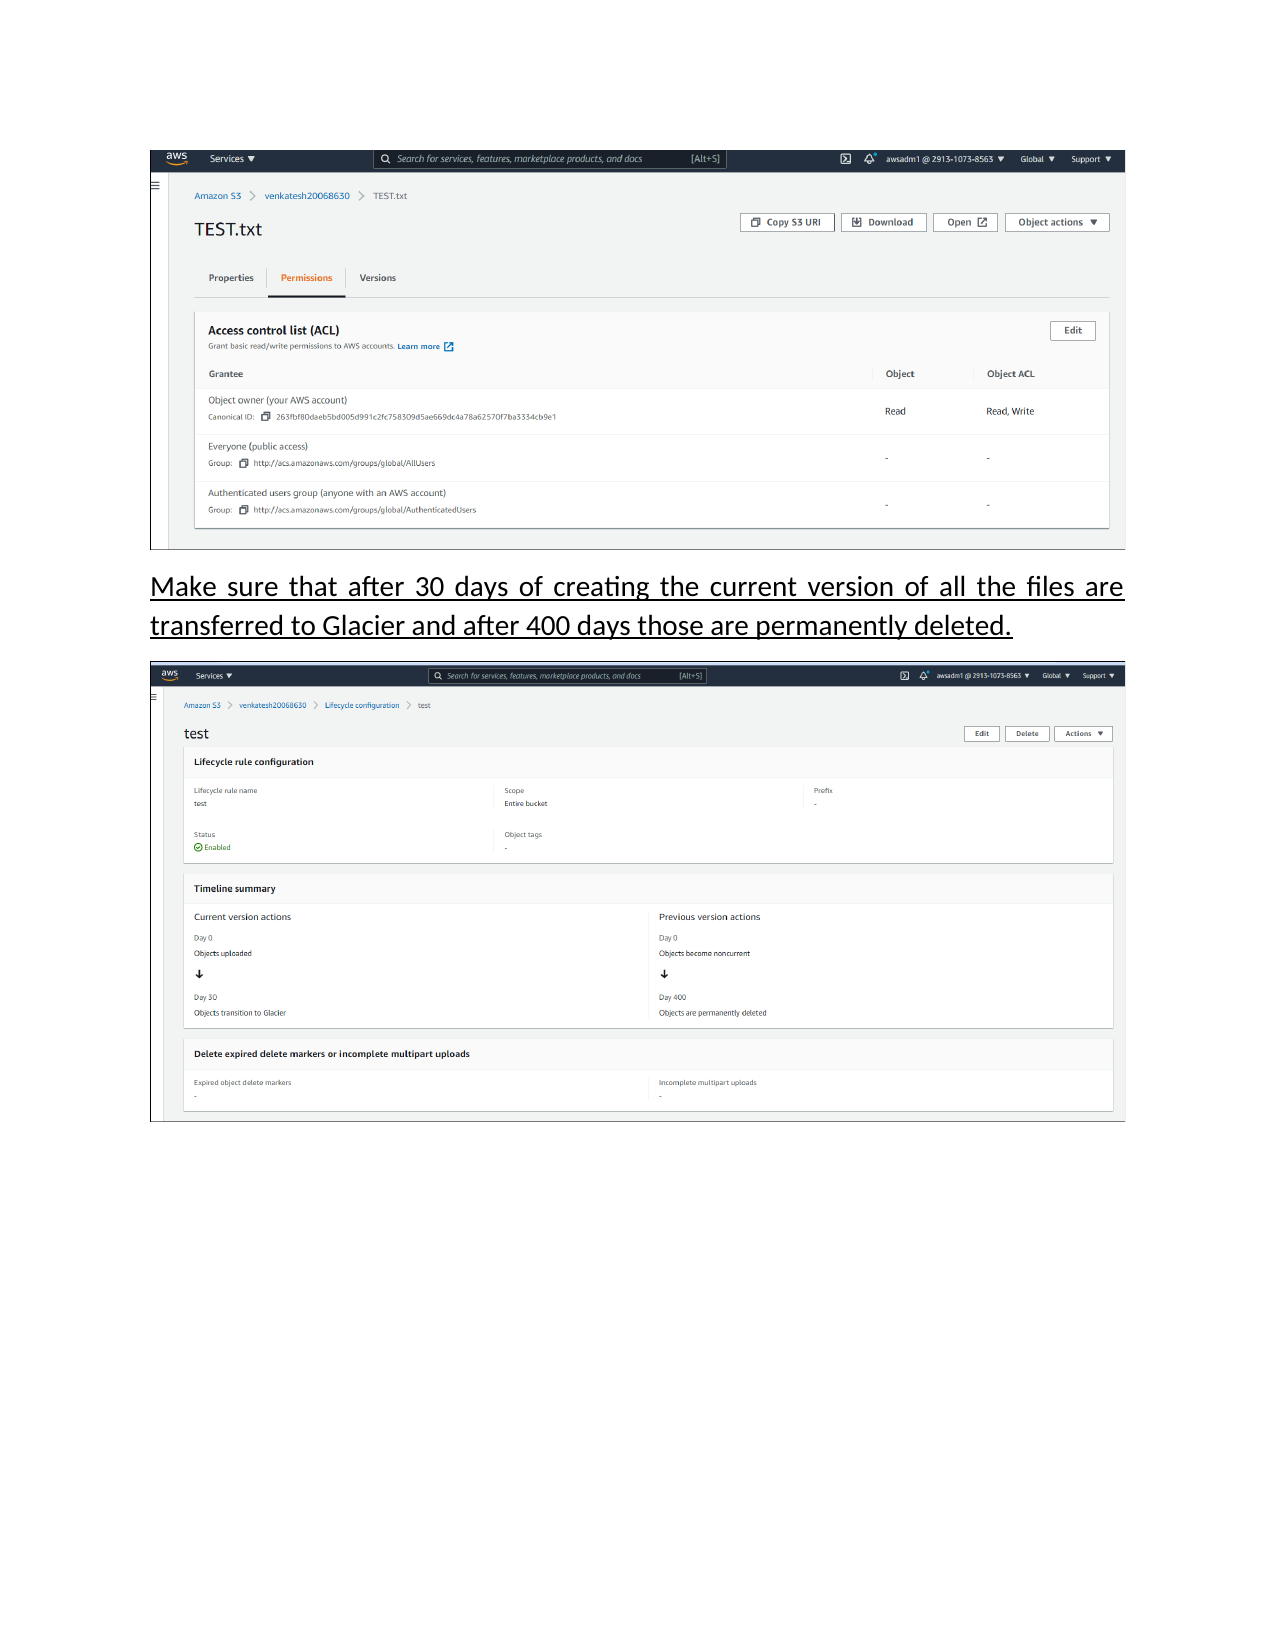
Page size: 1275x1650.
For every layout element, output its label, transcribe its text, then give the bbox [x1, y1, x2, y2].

text Make sure that after 30 days of creating the current version of all the files are transferred to Glacier and after 400 days those are permanently deleted. [150, 601, 1125, 642]
text Make sure that after 30 days of creating the current version of all the files are transferred to Glacier and after 400 days those are permanently deleted. [150, 568, 1125, 599]
picture [150, 150, 1125, 550]
picture [150, 661, 1125, 1122]
